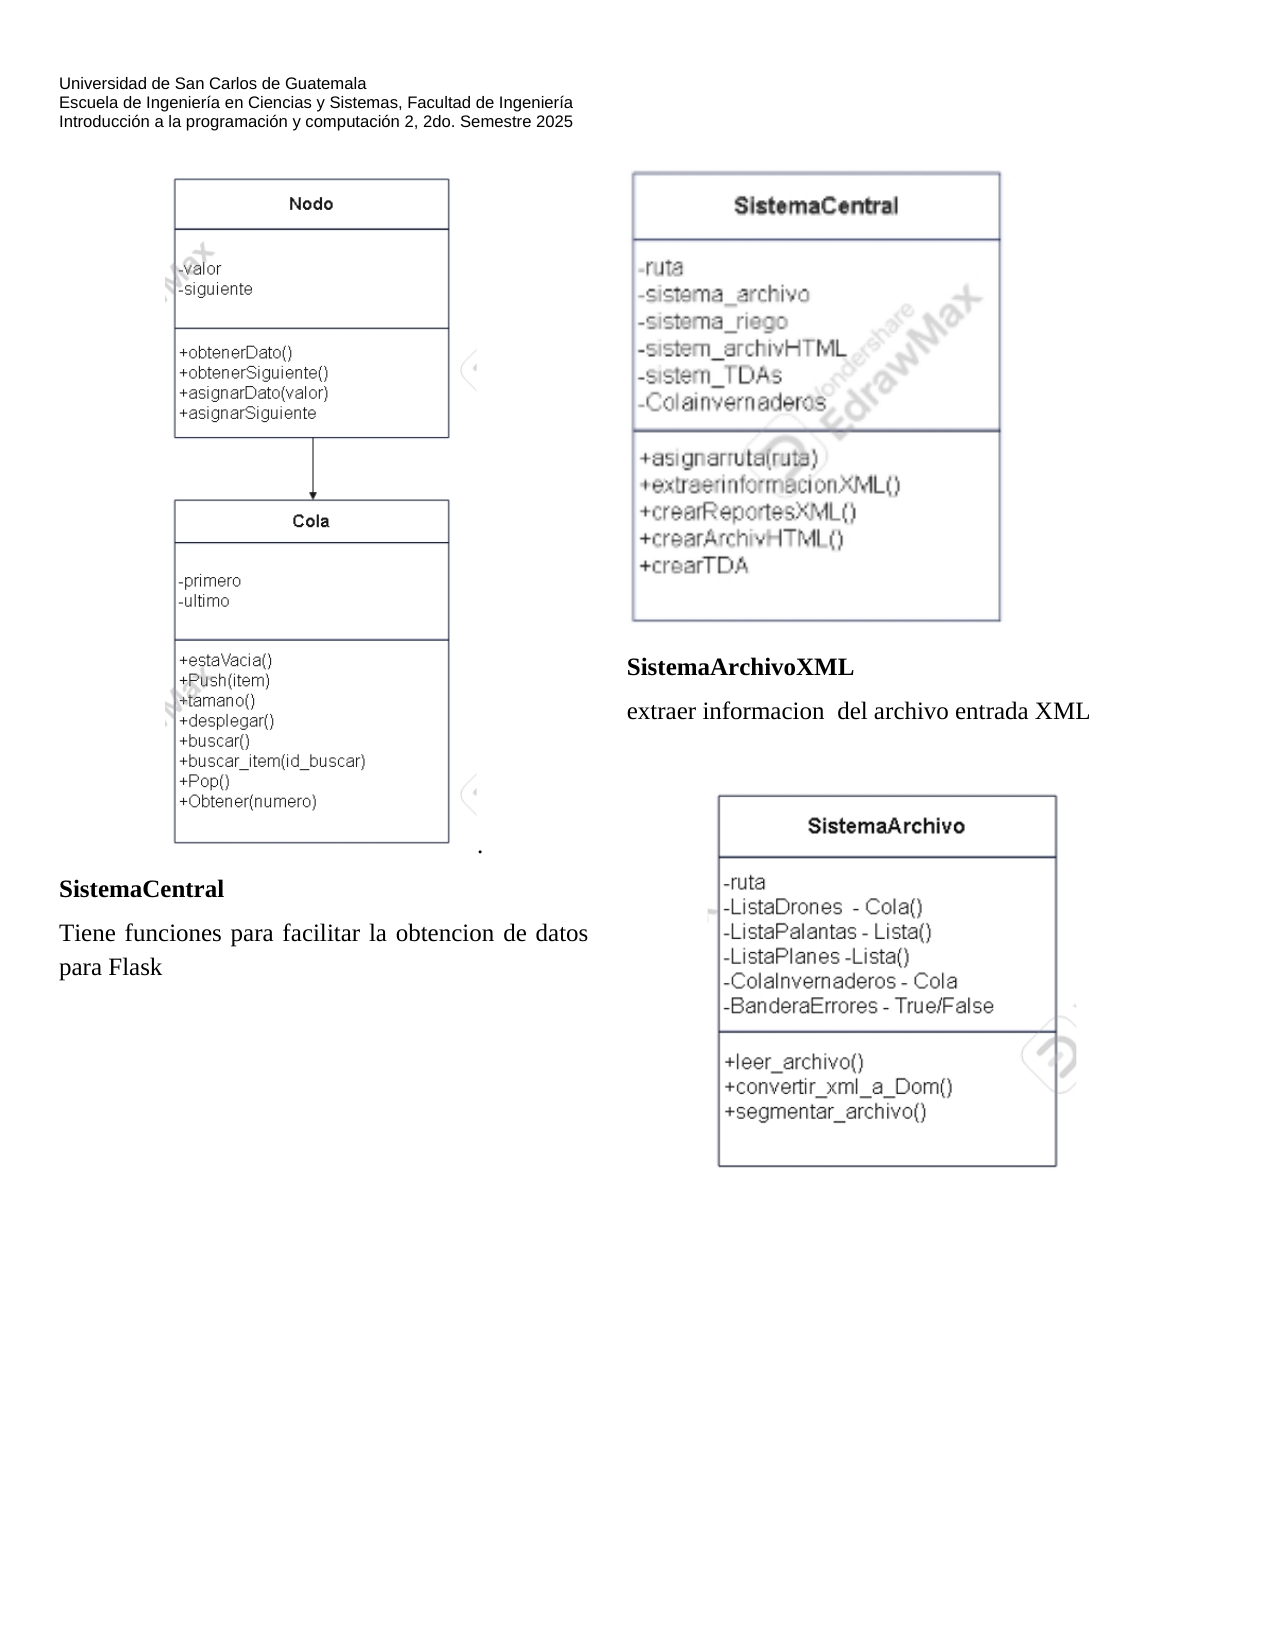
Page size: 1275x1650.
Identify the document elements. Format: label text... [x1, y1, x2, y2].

text SistemaArchivoXML [627, 652, 1157, 681]
picture [165, 159, 477, 854]
picture [707, 783, 1077, 1178]
text SistemaCentral [59, 874, 589, 903]
picture [626, 159, 1016, 637]
text extraer informacion del archivo entrada XML [627, 696, 1157, 724]
text Tiene funciones para facilitar la obtencion de datos para Flask [59, 918, 589, 981]
